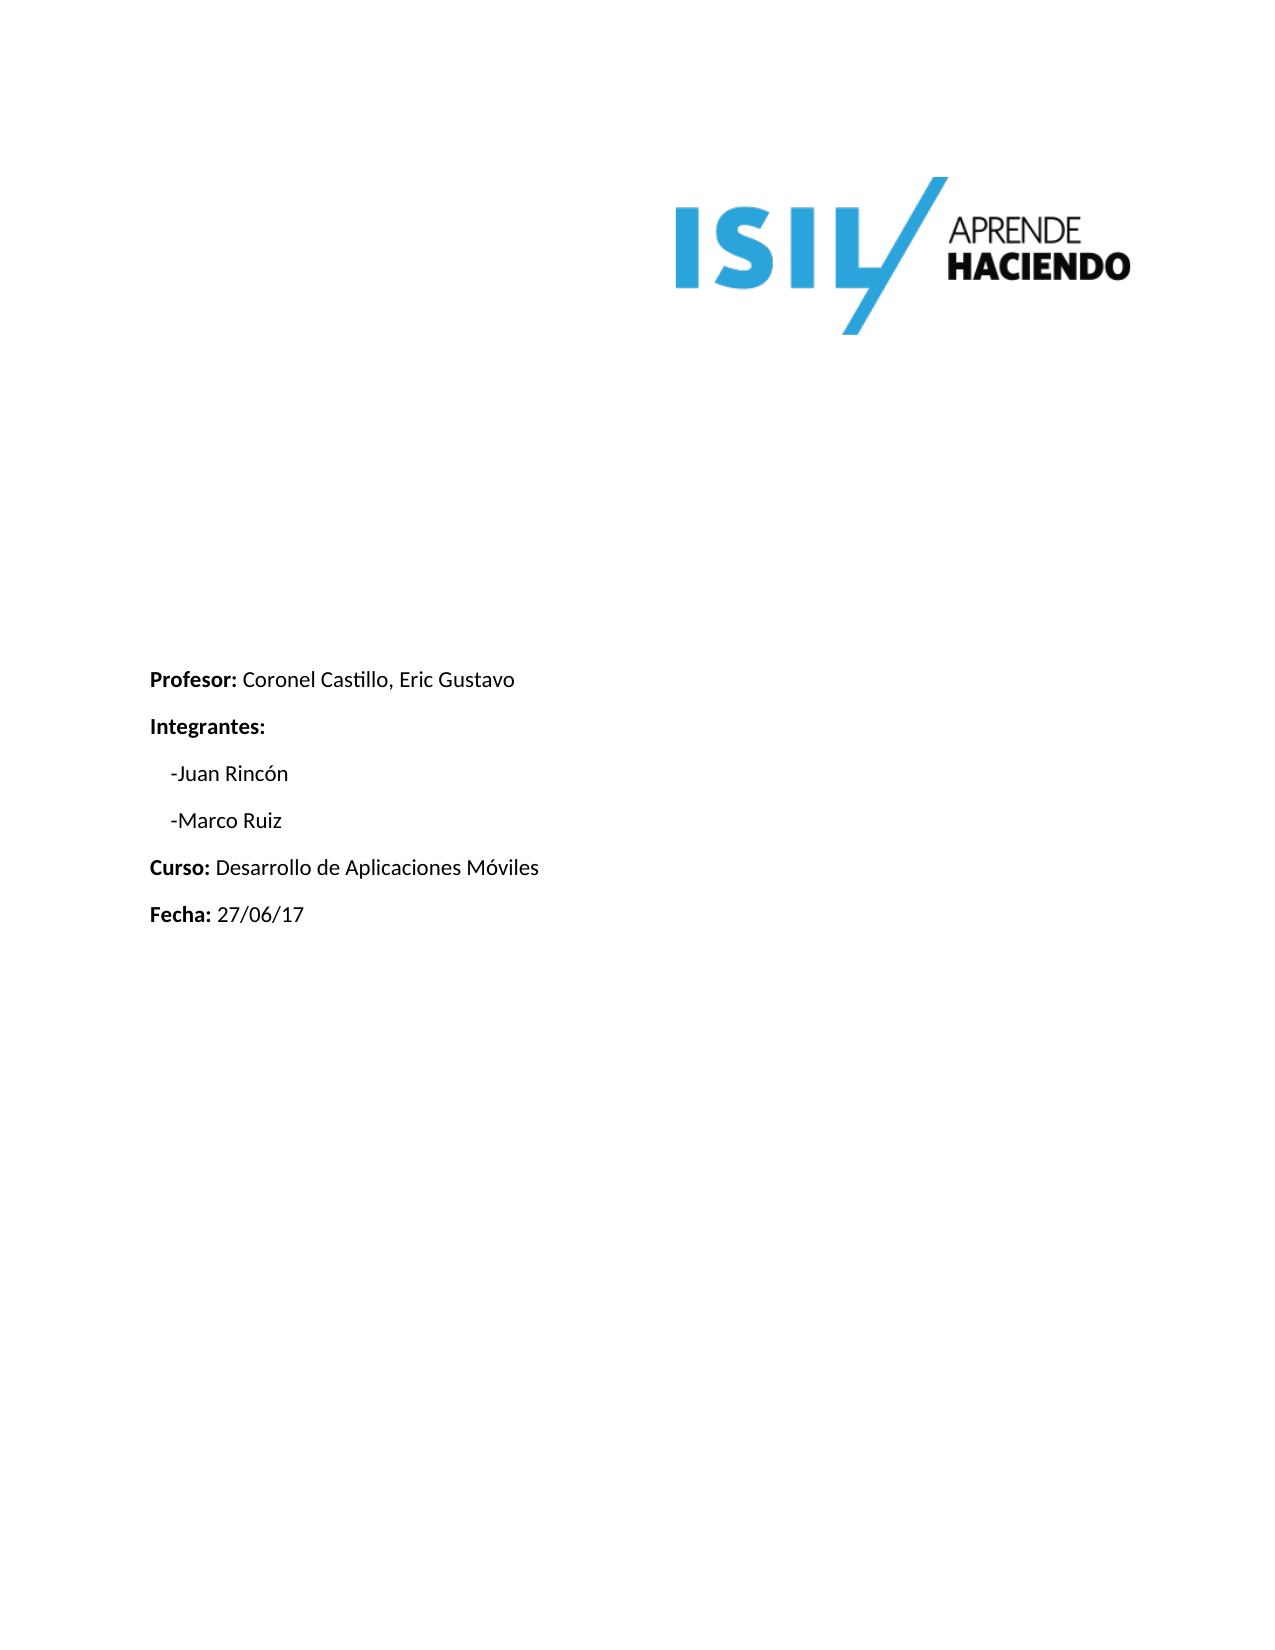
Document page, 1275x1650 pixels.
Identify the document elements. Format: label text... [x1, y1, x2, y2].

text Profesor: Coronel Castillo, Eric Gustavo [150, 666, 1125, 694]
picture [657, 150, 1148, 362]
text Fecha: 27/06/17 [150, 900, 1125, 928]
text Curso: Desarrollo de Aplicaciones Móviles [150, 853, 1125, 881]
text -Marco Ruiz [150, 806, 1125, 834]
text Integrantes: [150, 712, 1125, 741]
text -Juan Rincón [150, 759, 1125, 787]
